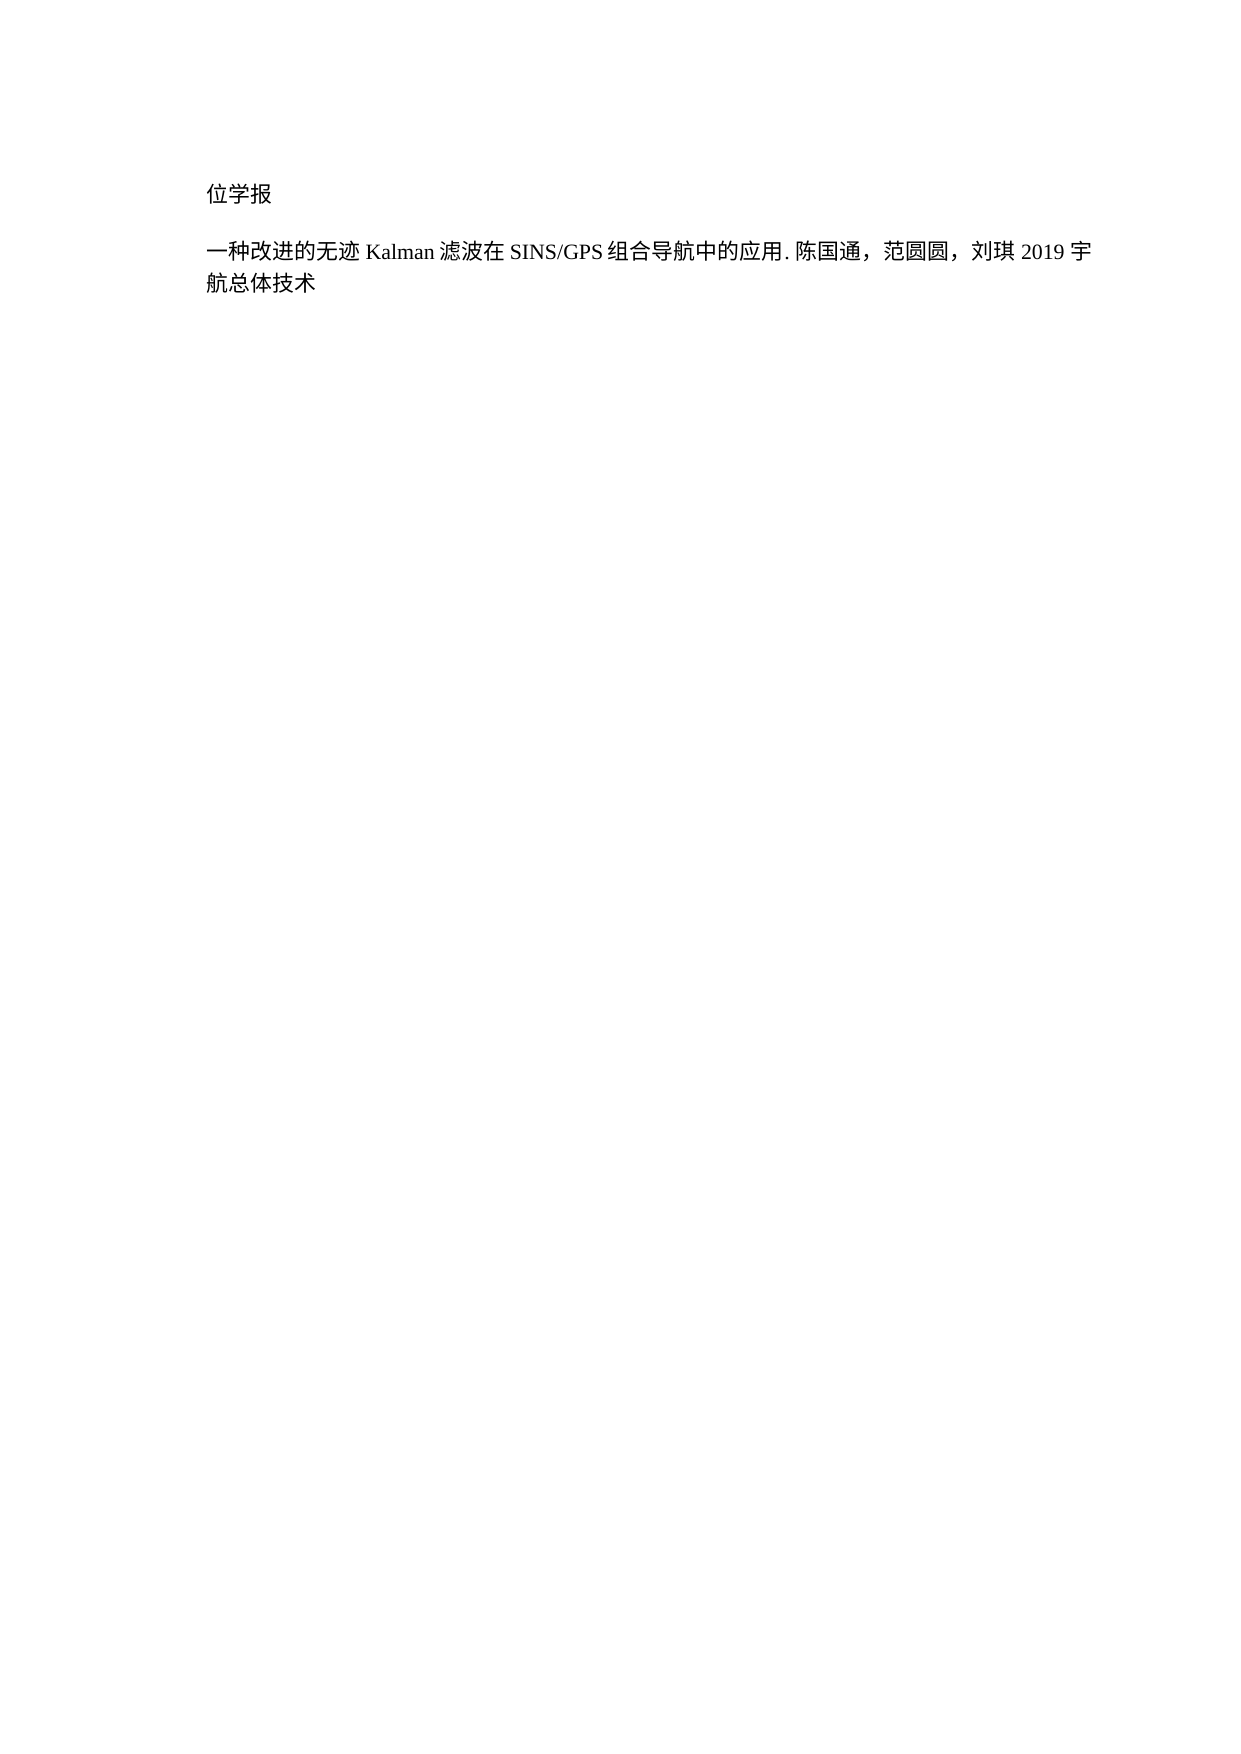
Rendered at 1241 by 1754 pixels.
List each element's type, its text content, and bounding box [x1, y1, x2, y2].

list 一种改进的无迹Kalman滤波在SINS/GPS组合导航中的应用. 陈国通，范圆圆，刘琪 2019 宇航总体技术 [207, 234, 1093, 297]
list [207, 177, 1093, 209]
